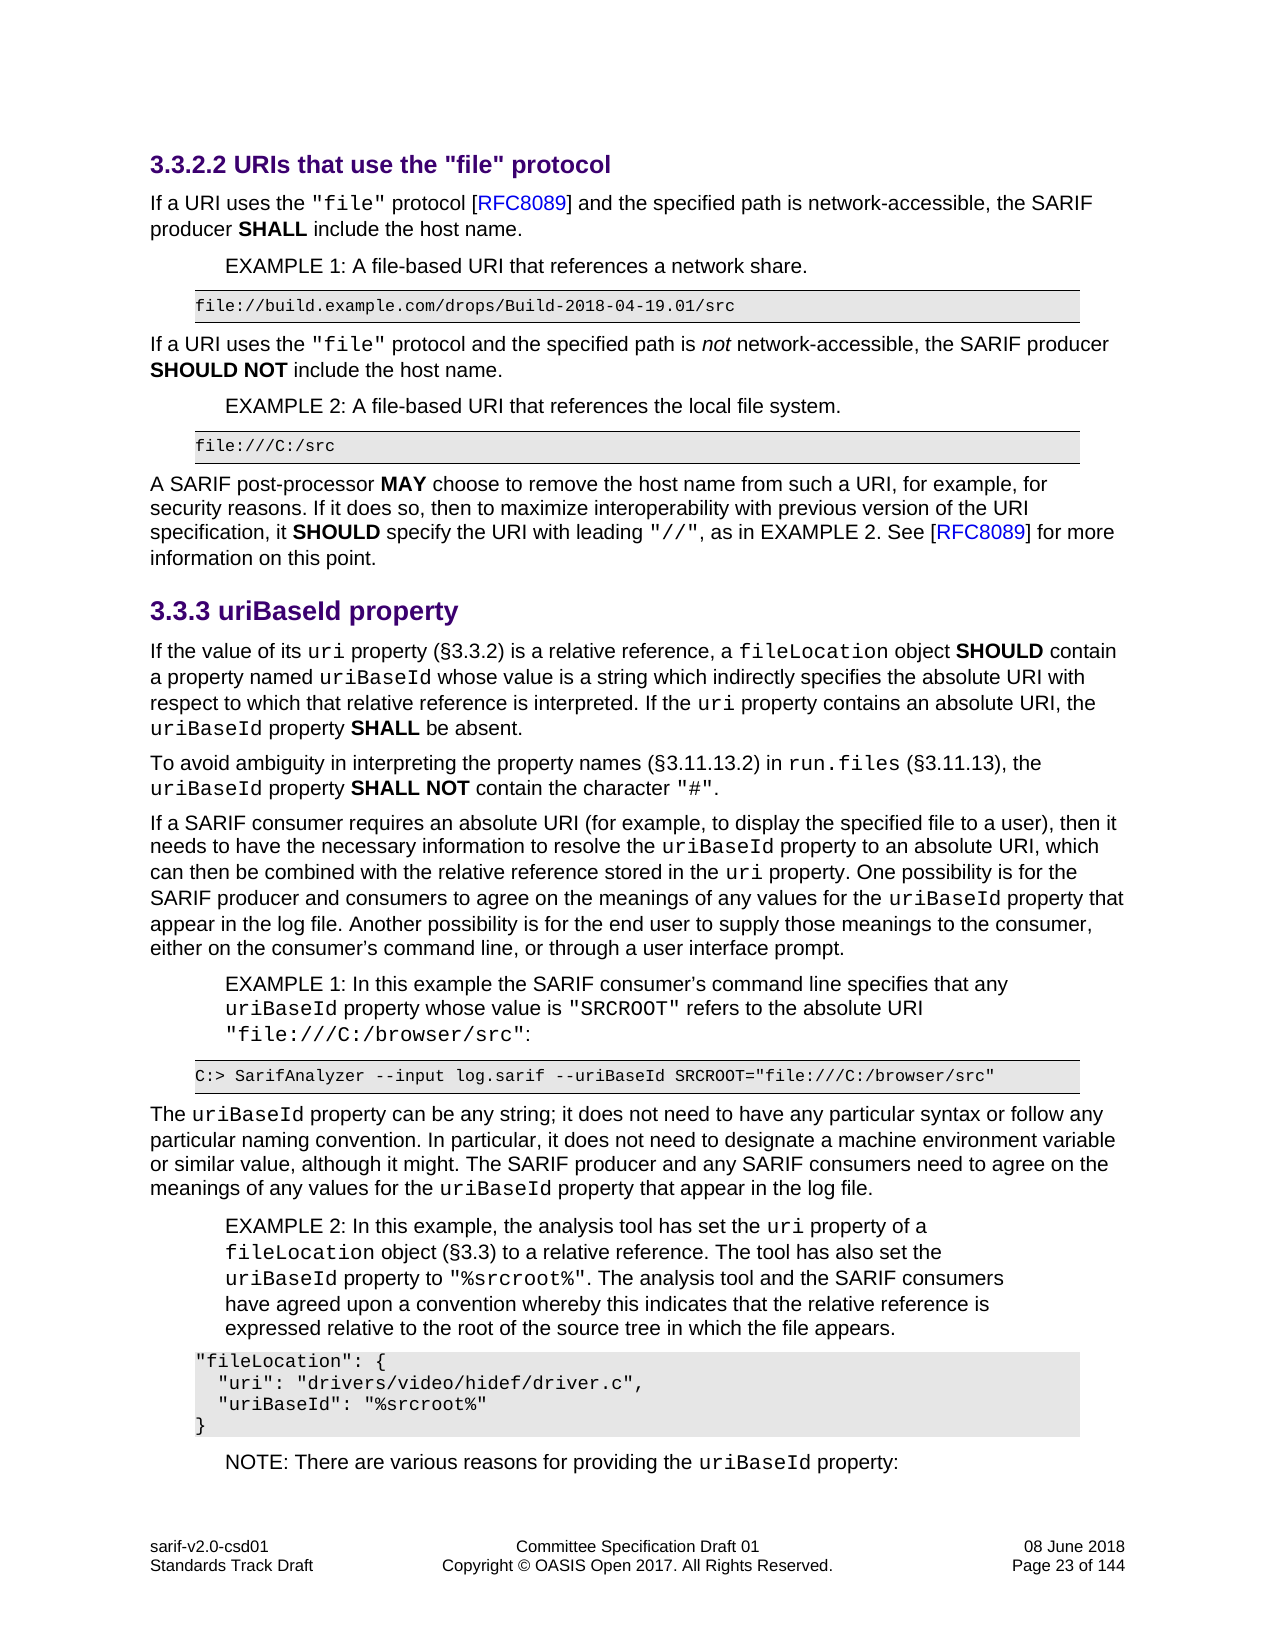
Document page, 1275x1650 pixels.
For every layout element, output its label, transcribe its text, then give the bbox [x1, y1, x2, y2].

text EXAMPLE 1: In this example the SARIF consumer’s command line specifies that any uriBaseId property whose value is "SRCROOT" refers to the absolute URI "file:///C:/browser/src": [225, 972, 1050, 1048]
text If a URI uses the "file" protocol [RFC8089] and the specified path is network-accessible, the SARIF producer SHALL include the host name. [150, 191, 1125, 241]
text If a URI uses the "file" protocol and the specified path is not network-accessible, the SARIF producer SHOULD NOT include the host name. [150, 332, 1125, 382]
text EXAMPLE 2: In this example, the analysis tool has set the uri property of a fileLocation object (§3.3) to a relative reference. The tool has also set the uriBaseId property to "%srcroot%". The analysis tool and the SARIF consumers have agreed upon a convention whereby this indicates that the relative reference is expressed relative to the root of the source tree in which the file appears. [225, 1214, 1050, 1340]
text EXAMPLE 2: A file-based URI that references the local file system. [225, 394, 1050, 418]
text "uri": "drivers/video/hidef/driver.c", [195, 1373, 1080, 1395]
text If a SARIF consumer requires an absolute URI (for example, to display the specified file to a user), then it needs to have the necessary information to resolve the uriBaseId property to an absolute URI, which can then be combined with the relative reference stored in the uri property. One possibility is for the SARIF producer and consumers to agree on the meanings of any values for the uriBaseId property that appear in the log file. Another possibility is for the end user to supply those meanings to the consumer, either on the consumer’s command line, or through a user interface prompt. [150, 810, 1125, 960]
text "uriBaseId": "%srcroot%" [195, 1395, 1080, 1416]
text } [195, 1416, 1080, 1437]
text NOTE: There are various reasons for providing the uriBaseId property: [225, 1450, 1050, 1476]
subtitle URIs that use the "file" protocol [150, 150, 1125, 179]
subtitle uriBaseId property [150, 595, 1125, 626]
text EXAMPLE 1: A file-based URI that references a network share. [225, 253, 1050, 277]
text To avoid ambiguity in interpreting the property names (§3.11.13.2) in run.files (§3.11.13), the uriBaseId property SHALL NOT contain the character "#". [150, 750, 1125, 802]
text "fileLocation": { [195, 1352, 1080, 1373]
text C:> SarifAnalyzer --input log.sarif --uriBaseId SRCROOT="file:///C:/browser/src" [195, 1061, 1080, 1093]
text The uriBaseId property can be any string; it does not need to have any particular syntax or follow any particular naming convention. In particular, it does not need to designate a machine environment variable or similar value, although it might. The SARIF producer and any SARIF consumers need to agree on the meanings of any values for the uriBaseId property that appear in the log file. [150, 1102, 1125, 1202]
text file:///C:/src [195, 432, 1080, 463]
text file://build.example.com/drops/Build-2018-04-19.01/src [195, 291, 1080, 322]
text If the value of its uri property (§3.3.2) is a relative reference, a fileLocation object SHOULD contain a property named uriBaseId whose value is a string which indirectly specifies the absolute URI with respect to which that relative reference is interpreted. If the uri property contains an absolute URI, the uriBaseId property SHALL be absent. [150, 639, 1125, 742]
text A SARIF post-processor MAY choose to remove the host name from such a URI, for example, for security reasons. If it does so, then to maximize interoperability with previous version of the URI specification, it SHOULD specify the URI with leading "//", as in EXAMPLE 2. See [RFC8089] for more information on this point. [150, 472, 1125, 570]
